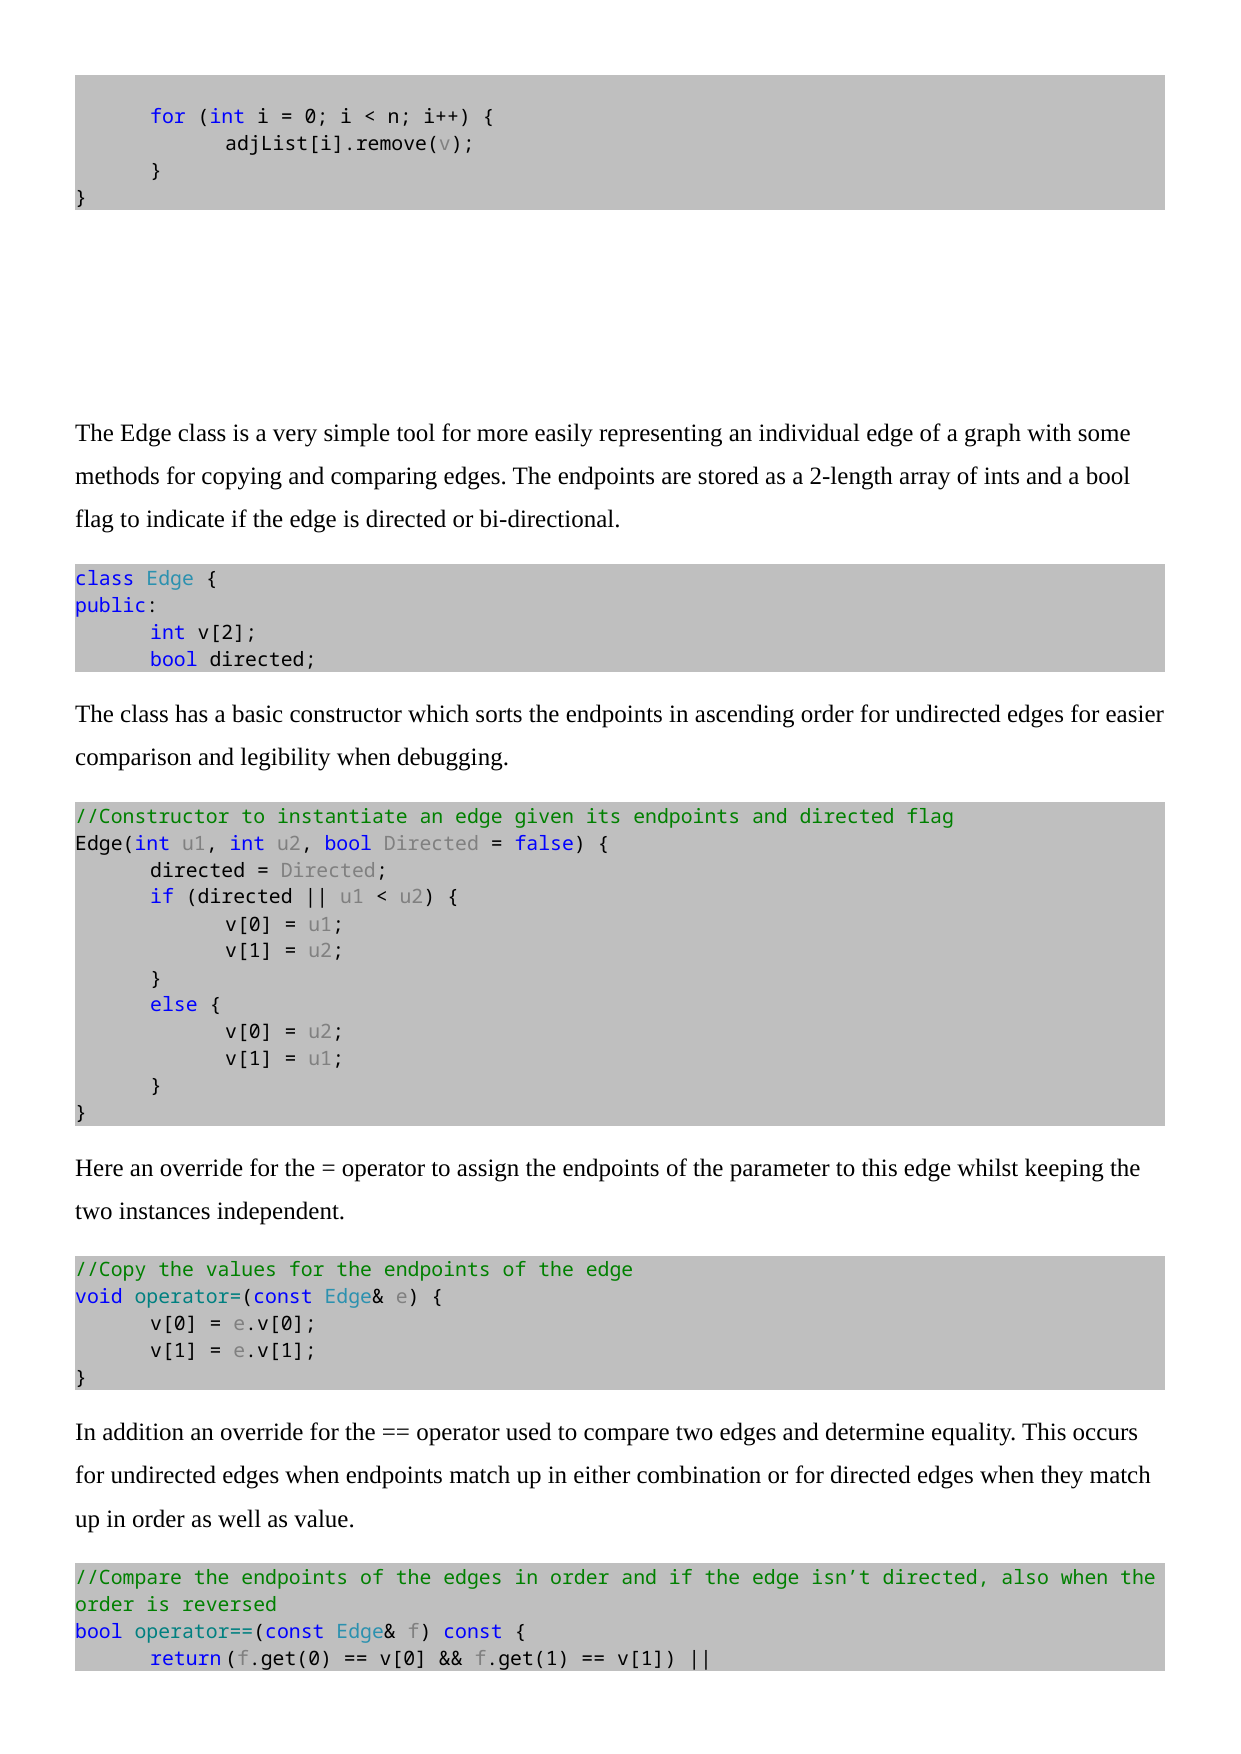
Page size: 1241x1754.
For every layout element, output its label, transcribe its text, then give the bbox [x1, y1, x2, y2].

text for (int i = 0; i < n; i++) { [75, 102, 1165, 129]
text adjList[i].remove(v); [75, 129, 1165, 156]
text class Edge { [75, 564, 1165, 591]
text v[1] = e.v[1]; [75, 1336, 1165, 1363]
text } [75, 1363, 1165, 1390]
text } [75, 156, 1165, 183]
text int v[2]; [75, 618, 1165, 645]
text } [75, 1099, 1165, 1126]
text if (directed || u1 < u2) { [75, 883, 1165, 910]
text public: [75, 591, 1165, 618]
text bool directed; [75, 645, 1165, 672]
text } [75, 964, 1165, 991]
text //Compare the endpoints of the edges in order and if the edge isn’t directed, also when the order is reversed [75, 1563, 1165, 1617]
text v[0] = e.v[0]; [75, 1309, 1165, 1336]
text The class has a basic constructor which sorts the endpoints in ascending order for undirected edges for easier comparison and legibility when debugging. [75, 699, 1165, 771]
text return (f.get(0) == v[0] && f.get(1) == v[1]) || [75, 1644, 1165, 1671]
text v[0] = u2; [75, 1018, 1165, 1045]
text v[1] = u2; [75, 937, 1165, 964]
text bool operator==(const Edge& f) const { [75, 1617, 1165, 1644]
text In addition an override for the == operator used to compare two edges and determine equality. This occurs for undirected edges when endpoints match up in either combination or for directed edges when they match up in order as well as value. [75, 1417, 1165, 1532]
text Here an override for the = operator to assign the endpoints of the parameter to this edge whilst keeping the two instances independent. [75, 1153, 1165, 1224]
text v[1] = u1; [75, 1045, 1165, 1072]
text //Constructor to instantiate an edge given its endpoints and directed flag [75, 802, 1165, 829]
text } [75, 183, 1165, 210]
text else { [75, 991, 1165, 1018]
text Edge(int u1, int u2, bool Directed = false) { [75, 829, 1165, 856]
text v[0] = u1; [75, 910, 1165, 937]
text //Copy the values for the endpoints of the edge [75, 1256, 1165, 1282]
text void operator=(const Edge& e) { [75, 1282, 1165, 1309]
text } [75, 1072, 1165, 1099]
text The Edge class is a very simple tool for more easily representing an individual edge of a graph with some methods for copying and comparing edges. The endpoints are stored as a 2-length array of ints and a bool flag to indicate if the edge is directed or bi-directional. [75, 418, 1165, 533]
text directed = Directed; [75, 856, 1165, 883]
